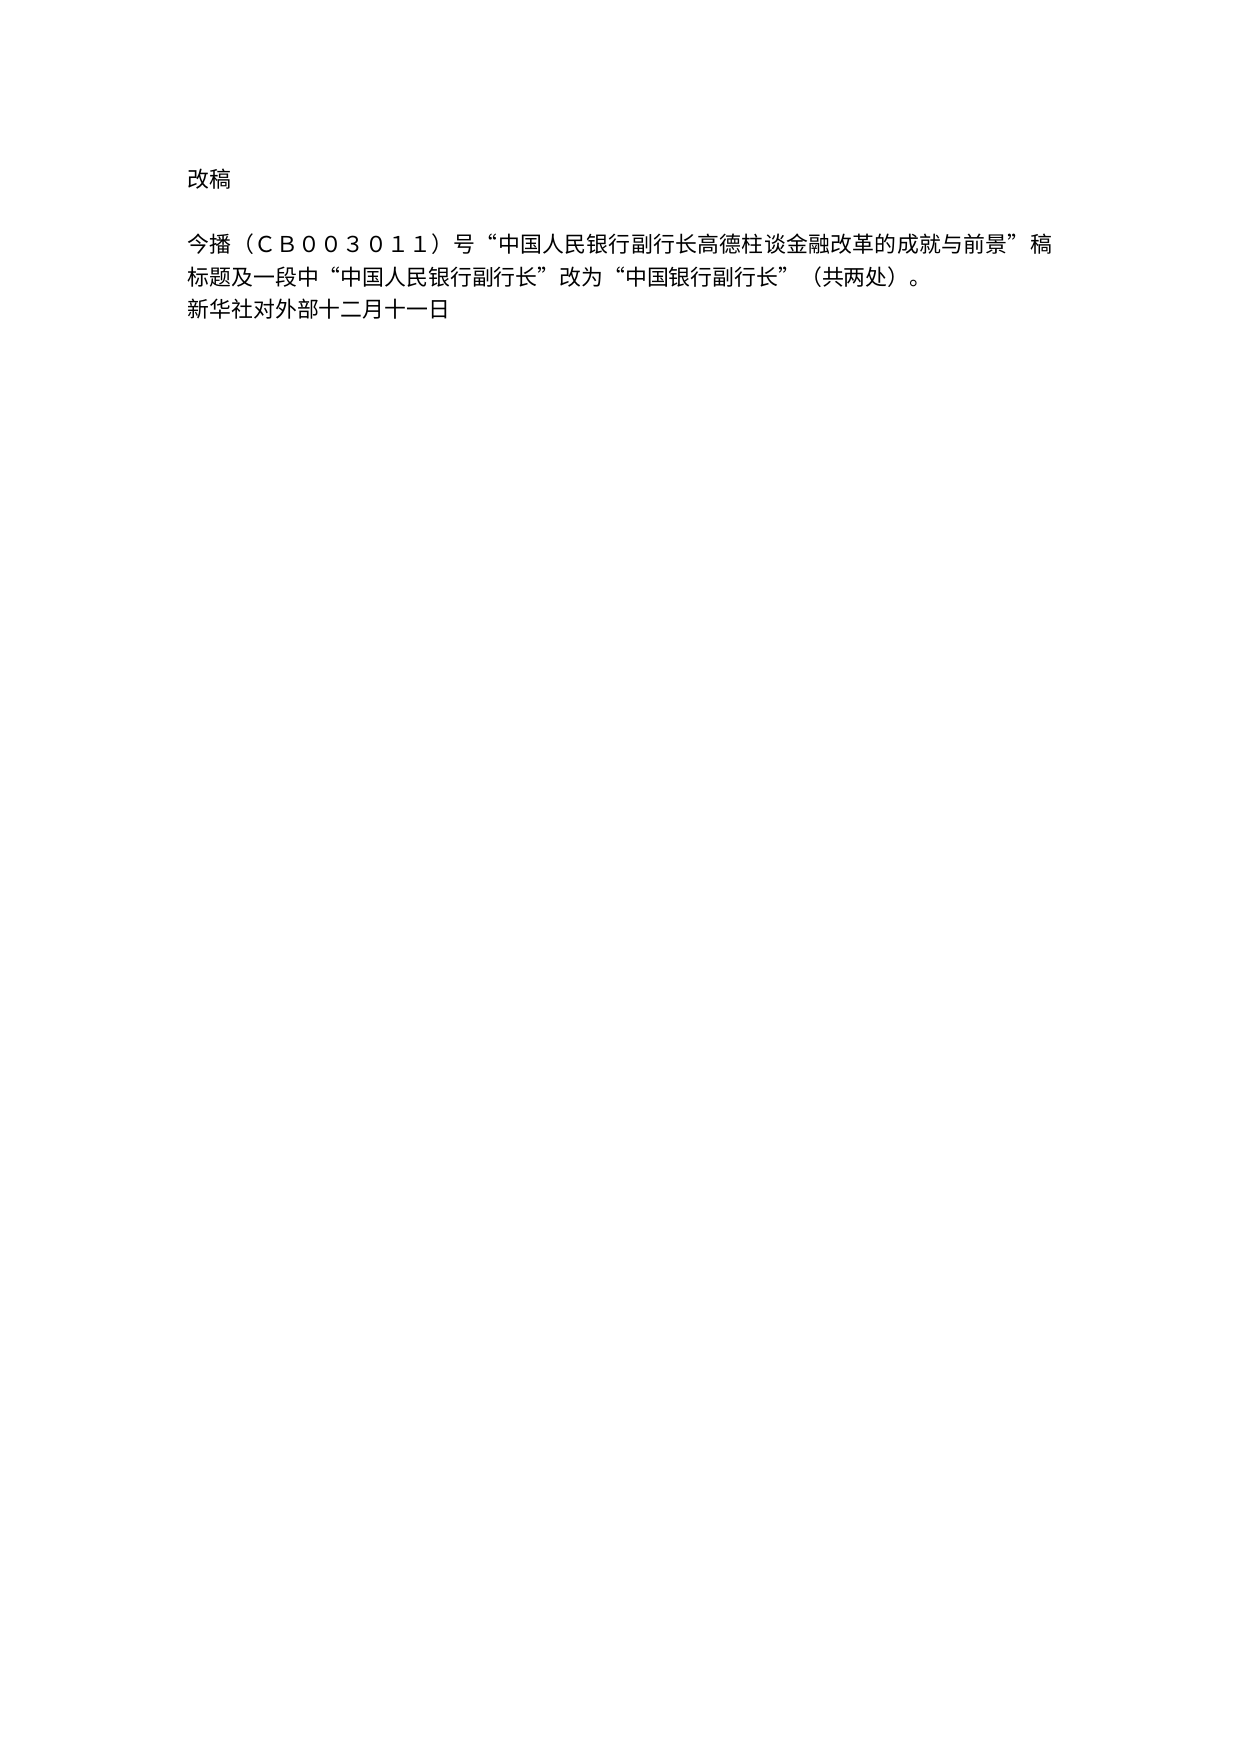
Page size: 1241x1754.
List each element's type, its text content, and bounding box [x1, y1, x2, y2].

text 今播（ＣＢ００３０１１）号“中国人民银行副行长高德柱谈金融改革的成就与前景”稿，标题及一段中“中国人民银行副行长”改为“中国银行副行长”（共两处）。 [187, 227, 1053, 292]
text 新华社对外部十二月十一日 [187, 292, 1053, 324]
text 改稿 [187, 162, 1053, 194]
